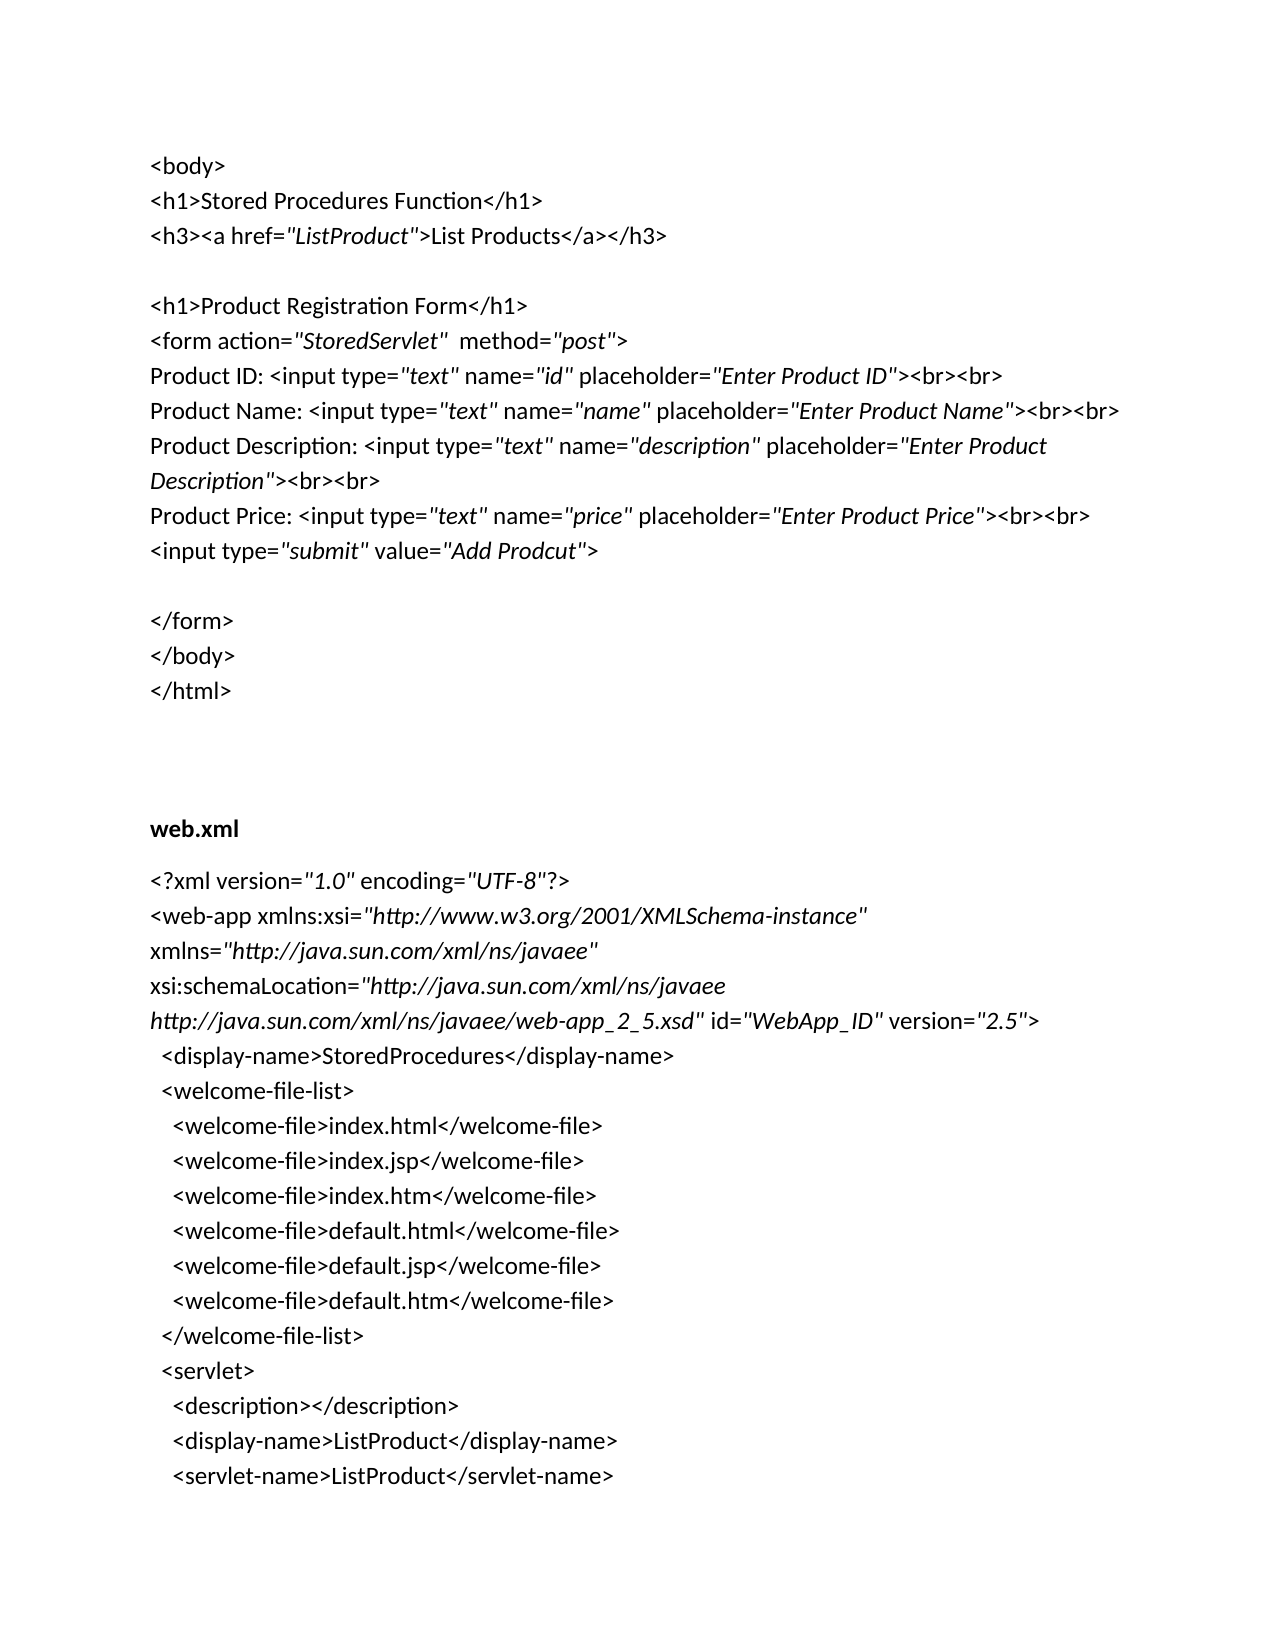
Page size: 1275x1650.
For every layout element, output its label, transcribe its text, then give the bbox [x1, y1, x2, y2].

text </body> [150, 640, 1125, 671]
text </welcome-file-list> [150, 1320, 1125, 1351]
text <description></description> [150, 1390, 1125, 1421]
text <welcome-file-list> [150, 1075, 1125, 1106]
text <?xml version="1.0" encoding="UTF-8"?> [150, 865, 1125, 896]
text <display-name>ListProduct</display-name> [150, 1425, 1125, 1456]
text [150, 1460, 1125, 1491]
text Product Name: <input type="text" name="name" placeholder="Enter Product Name"><br><br> [150, 395, 1125, 426]
text <web-app xmlns:xsi="http://www.w3.org/2001/XMLSchema-instance" xmlns="http://java.sun.com/xml/ns/javaee" xsi:schemaLocation="http://java.sun.com/xml/ns/javaee http://java.sun.com/xml/ns/javaee/web-app_2_5.xsd" id="WebApp_ID" version="2.5"> [150, 900, 1125, 1036]
text <welcome-file>default.jsp</welcome-file> [150, 1250, 1125, 1281]
text <welcome-file>index.jsp</welcome-file> [150, 1145, 1125, 1176]
text <h1>Product Registration Form</h1> [150, 290, 1125, 321]
text Product Price: <input type="text" name="price" placeholder="Enter Product Price"><br><br> [150, 500, 1125, 531]
text <h1>Stored Procedures Function</h1> [150, 185, 1125, 216]
text <welcome-file>default.htm</welcome-file> [150, 1285, 1125, 1316]
text web.xml [150, 813, 1125, 844]
text <body> [150, 150, 1125, 181]
text <input type="submit" value="Add Prodcut"> [150, 535, 1125, 566]
text <welcome-file>default.html</welcome-file> [150, 1215, 1125, 1246]
text <form action="StoredServlet" method="post"> [150, 325, 1125, 356]
text <h3><a href="ListProduct">List Products</a></h3> [150, 220, 1125, 251]
text </html> [150, 675, 1125, 706]
text <welcome-file>index.html</welcome-file> [150, 1110, 1125, 1141]
text </form> [150, 605, 1125, 636]
text Product ID: <input type="text" name="id" placeholder="Enter Product ID"><br><br> [150, 360, 1125, 391]
text <servlet> [150, 1355, 1125, 1386]
text <welcome-file>index.htm</welcome-file> [150, 1180, 1125, 1211]
text <display-name>StoredProcedures</display-name> [150, 1040, 1125, 1071]
text Product Description: <input type="text" name="description" placeholder="Enter Product Description"><br><br> [150, 430, 1125, 496]
